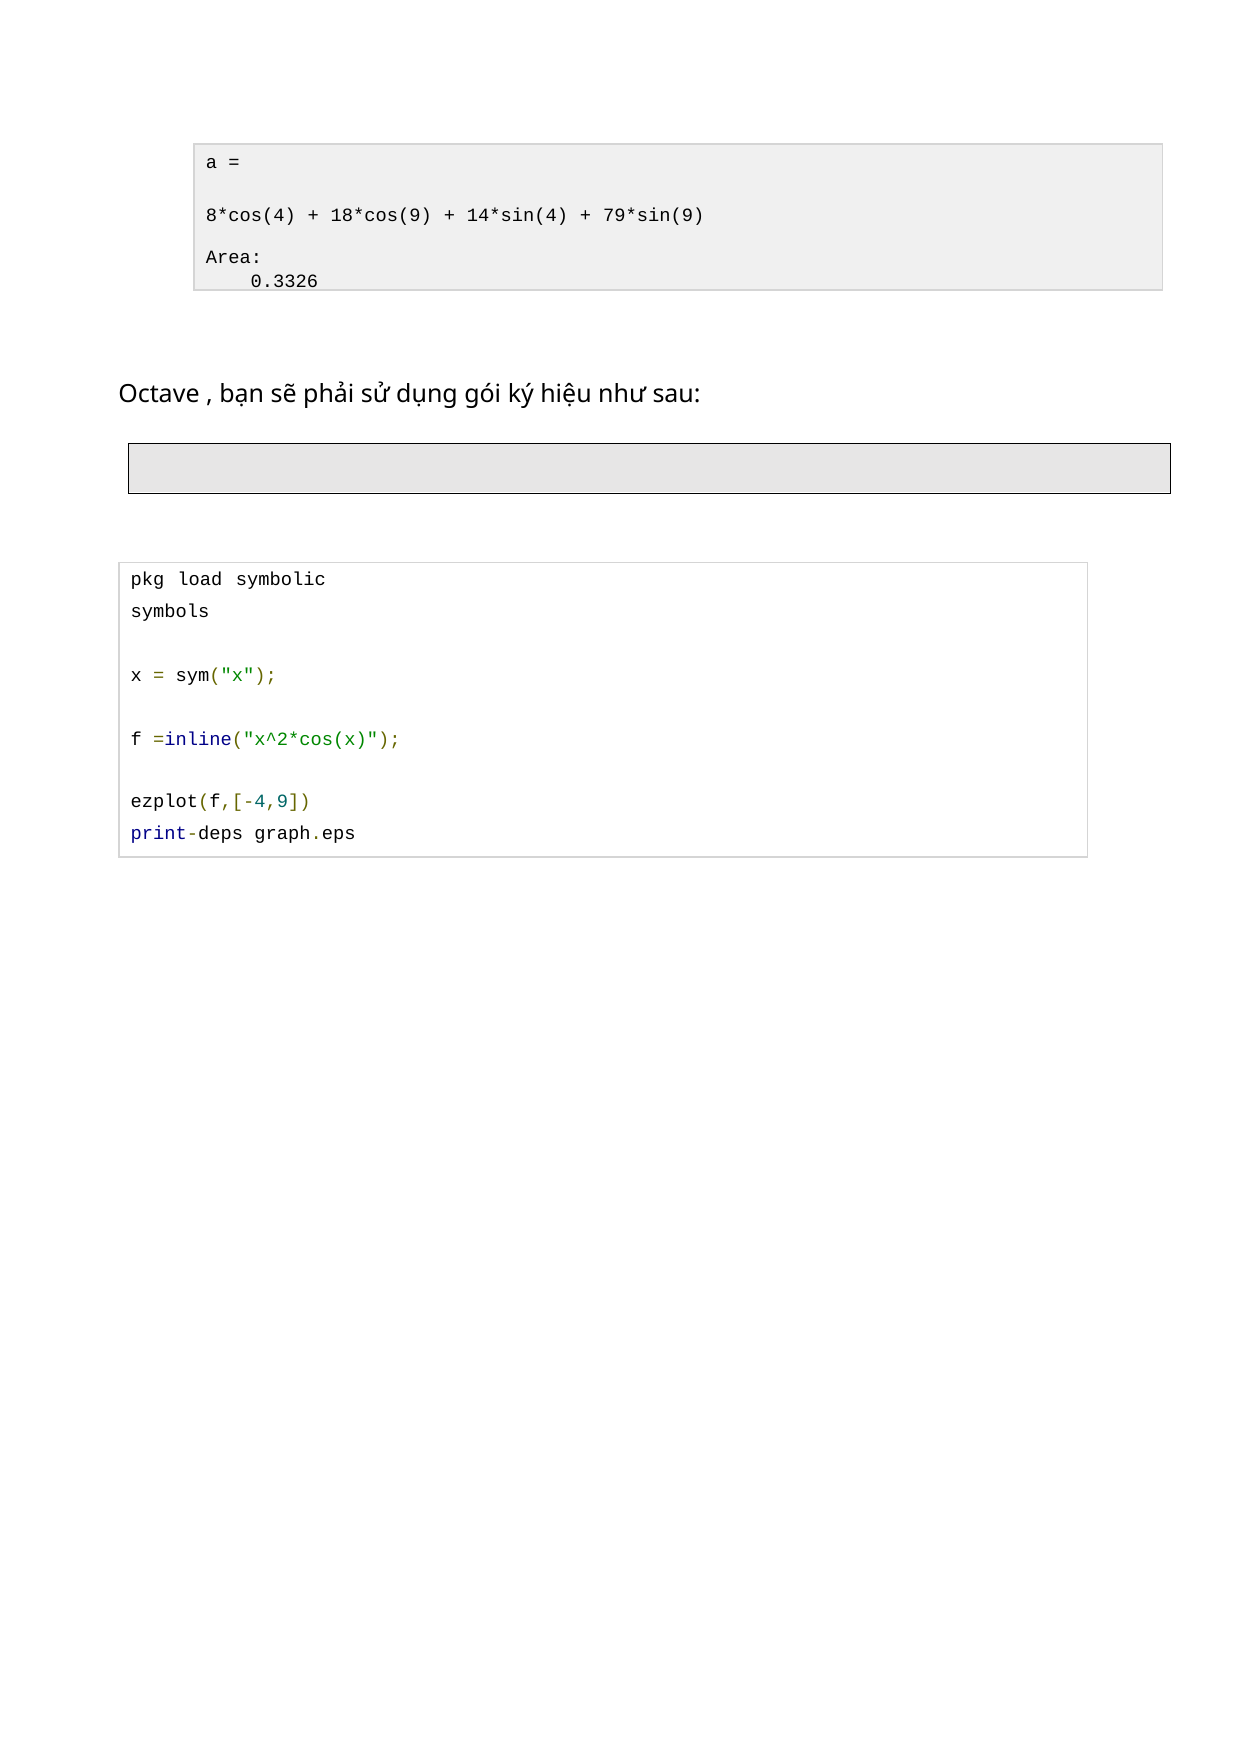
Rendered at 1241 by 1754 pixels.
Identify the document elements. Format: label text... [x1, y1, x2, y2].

text Octave , bạn sẽ phải sử dụng gói ký hiệu như sau: [118, 375, 1181, 409]
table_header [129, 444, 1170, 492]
